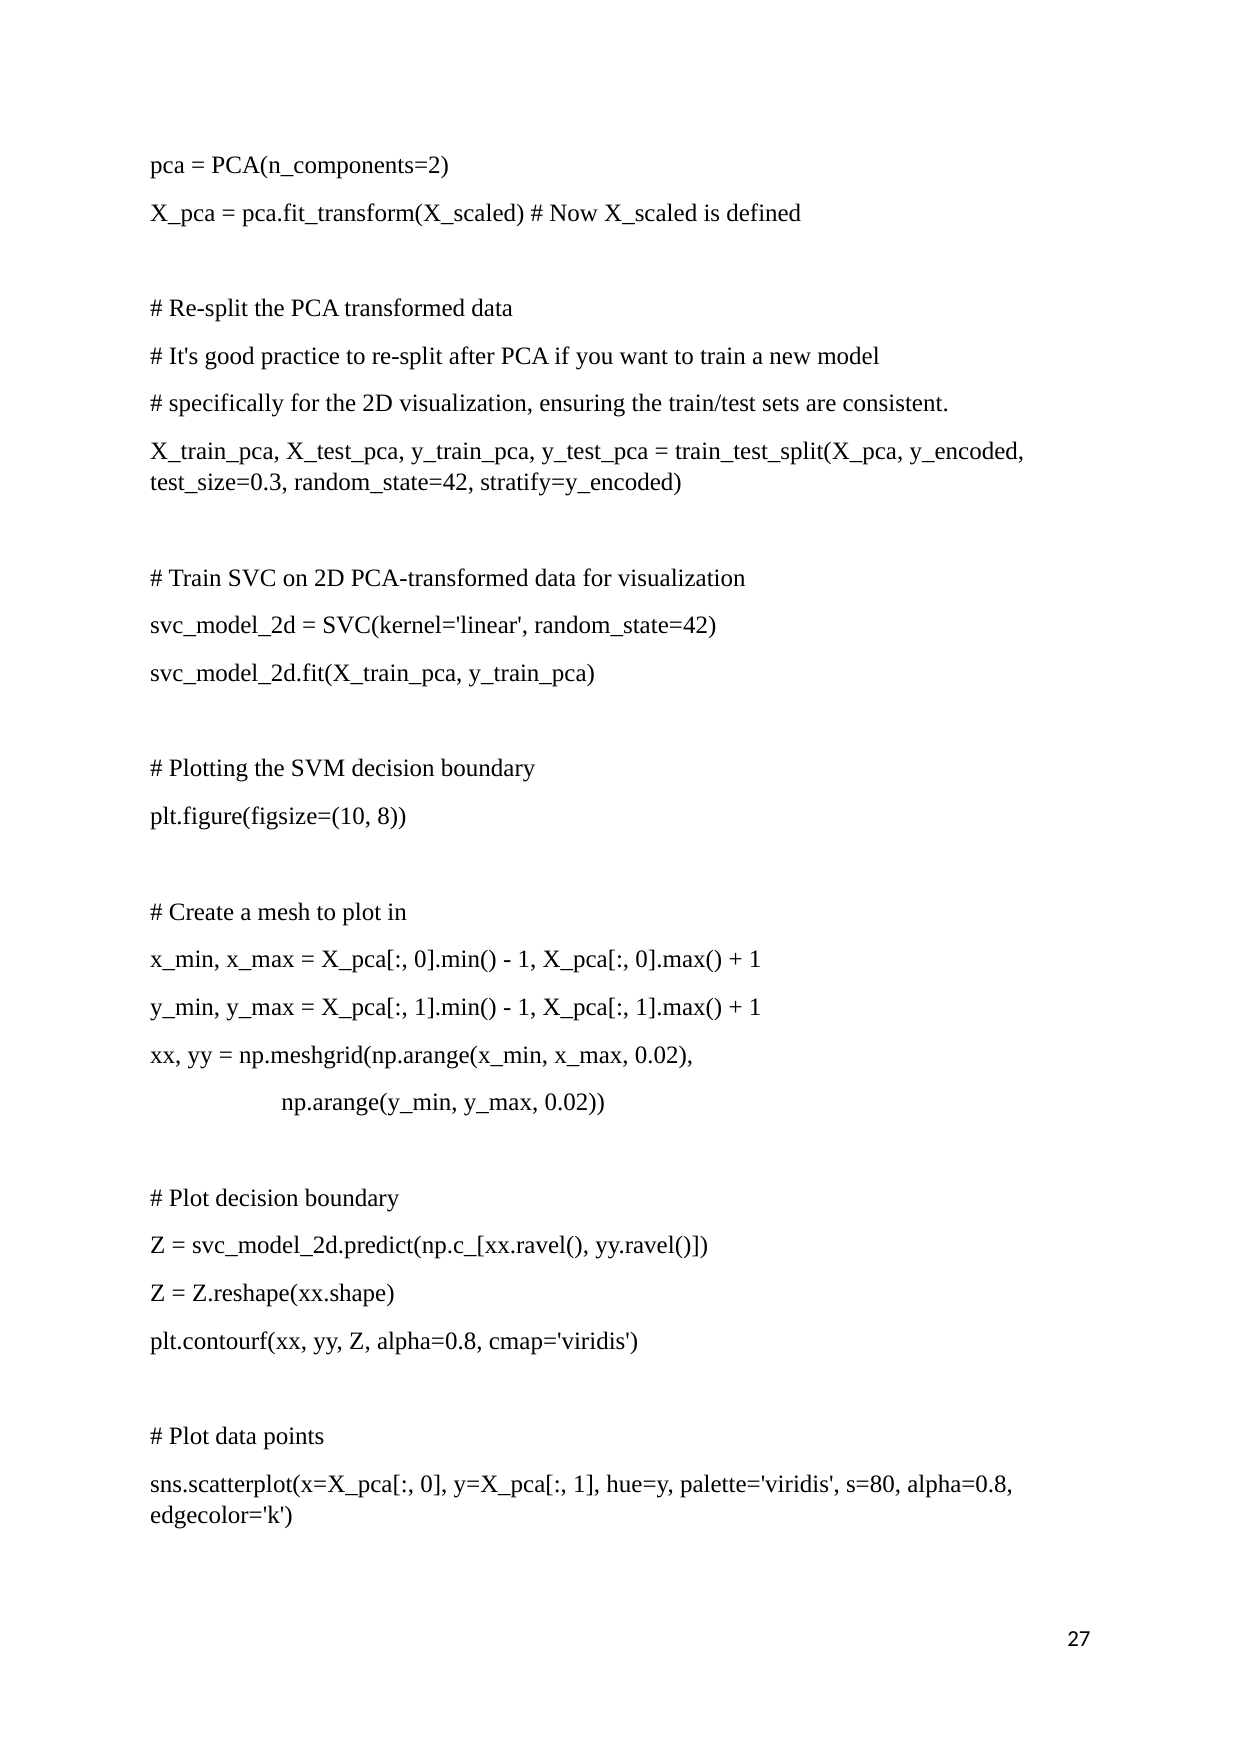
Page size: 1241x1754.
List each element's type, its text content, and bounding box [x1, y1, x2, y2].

text X_pca = pca.fit_transform(X_scaled) # Now X_scaled is defined [150, 198, 1090, 226]
text svc_model_2d.fit(X_train_pca, y_train_pca) [150, 658, 1090, 687]
text Z = Z.reshape(xx.shape) [150, 1278, 1090, 1307]
text Z = svc_model_2d.predict(np.c_[xx.ravel(), yy.ravel()]) [150, 1231, 1090, 1259]
text X_train_pca, X_test_pca, y_train_pca, y_test_pca = train_test_split(X_pca, y_encoded, test_size=0.3, random_state=42, stratify=y_encoded) [150, 436, 1090, 496]
text # Train SVC on 2D PCA-transformed data for visualization [150, 563, 1090, 591]
text # Plotting the SVM decision boundary [150, 753, 1090, 782]
text sns.scatterplot(x=X_pca[:, 0], y=X_pca[:, 1], hue=y, palette='viridis', s=80, alpha=0.8, edgecolor='k') [150, 1469, 1090, 1529]
text pca = PCA(n_components=2) [150, 150, 1090, 179]
text svc_model_2d = SVC(kernel='linear', random_state=42) [150, 610, 1090, 639]
text np.arange(y_min, y_max, 0.02)) [150, 1087, 1090, 1116]
text # Plot decision boundary [150, 1183, 1090, 1212]
text # Re-split the PCA transformed data [150, 293, 1090, 322]
text plt.contourf(xx, yy, Z, alpha=0.8, cmap='viridis') [150, 1326, 1090, 1355]
text y_min, y_max = X_pca[:, 1].min() - 1, X_pca[:, 1].max() + 1 [150, 992, 1090, 1021]
text # Create a mesh to plot in [150, 897, 1090, 925]
text # specifically for the 2D visualization, ensuring the train/test sets are consistent. [150, 388, 1090, 417]
text plt.figure(figsize=(10, 8)) [150, 801, 1090, 830]
text # Plot data points [150, 1421, 1090, 1450]
text # It's good practice to re-split after PCA if you want to train a new model [150, 341, 1090, 369]
text x_min, x_max = X_pca[:, 0].min() - 1, X_pca[:, 0].max() + 1 [150, 944, 1090, 973]
text xx, yy = np.meshgrid(np.arange(x_min, x_max, 0.02), [150, 1040, 1090, 1068]
